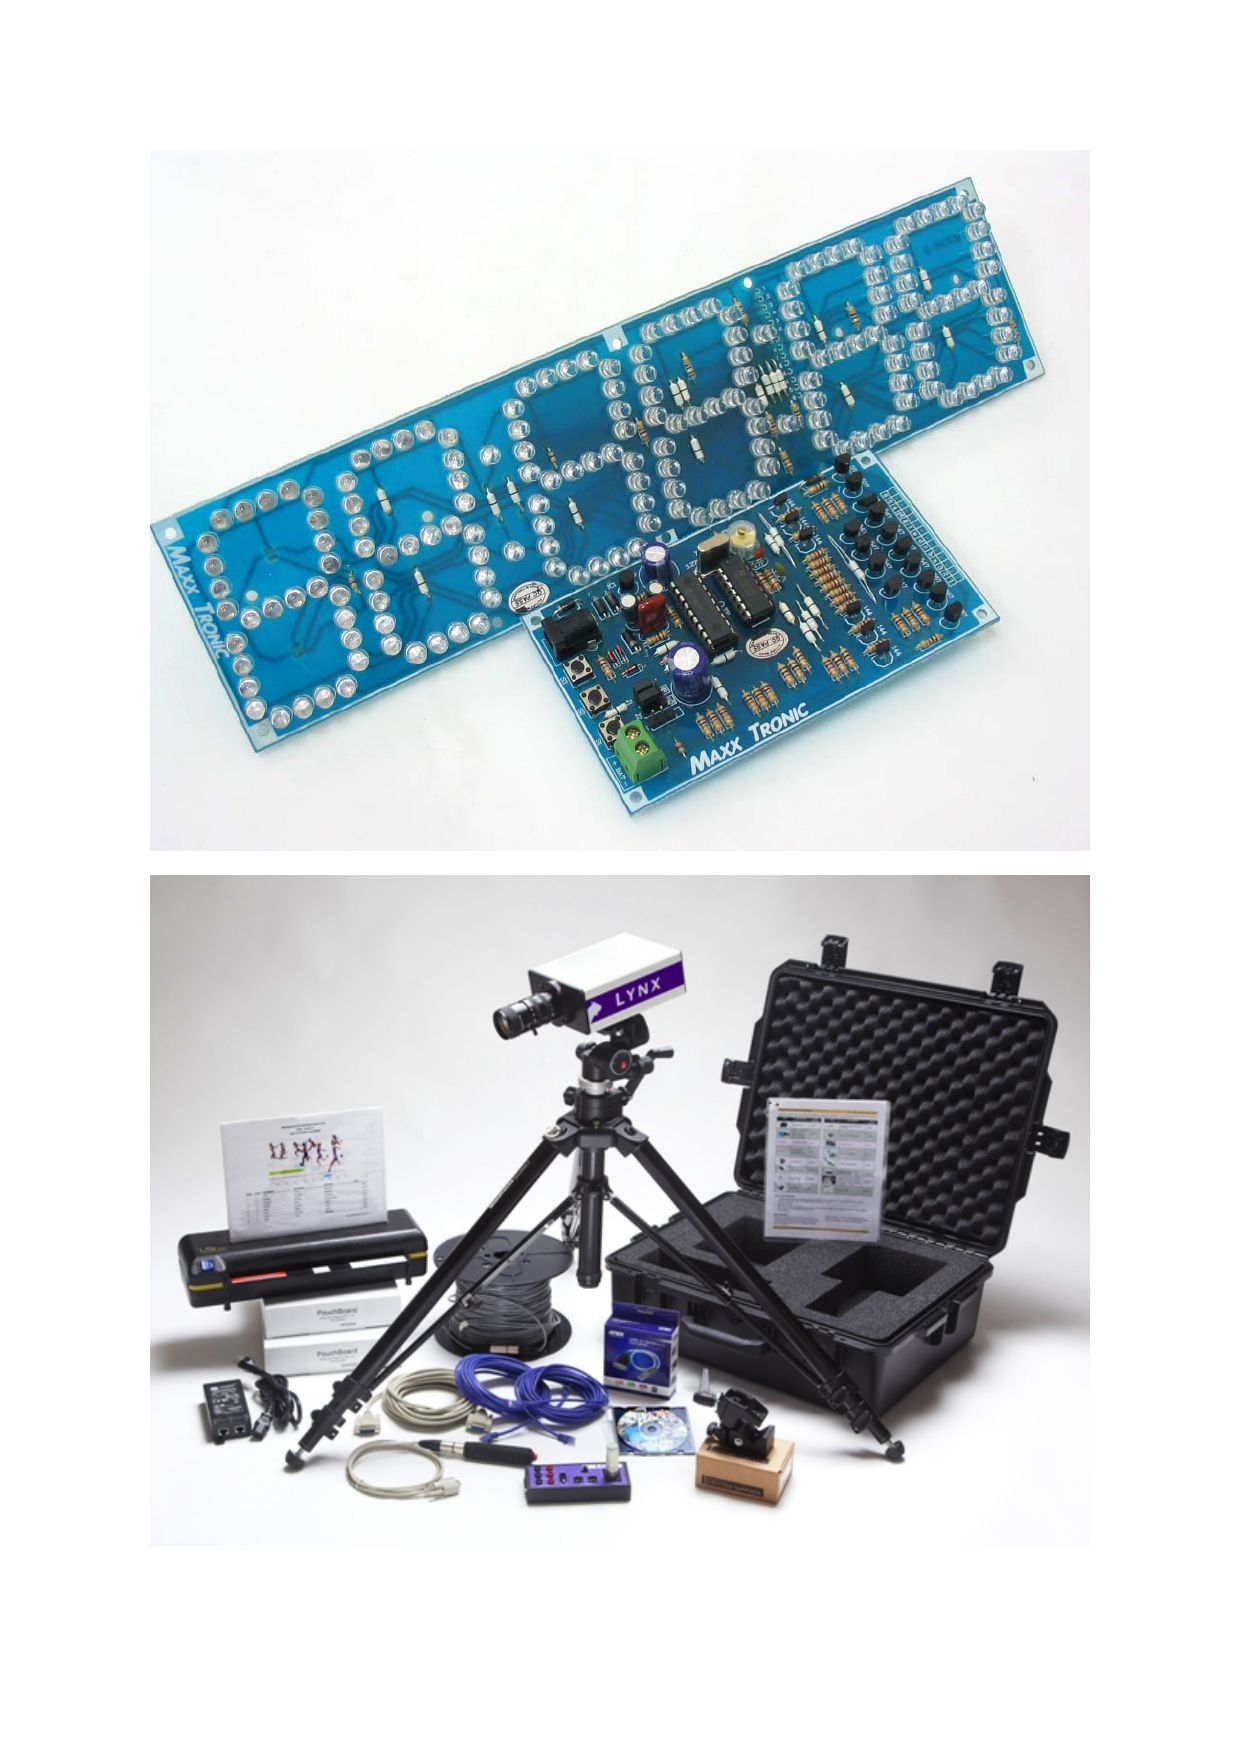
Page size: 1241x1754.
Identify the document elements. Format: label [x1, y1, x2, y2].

picture [150, 875, 1091, 1547]
picture [150, 150, 1091, 851]
